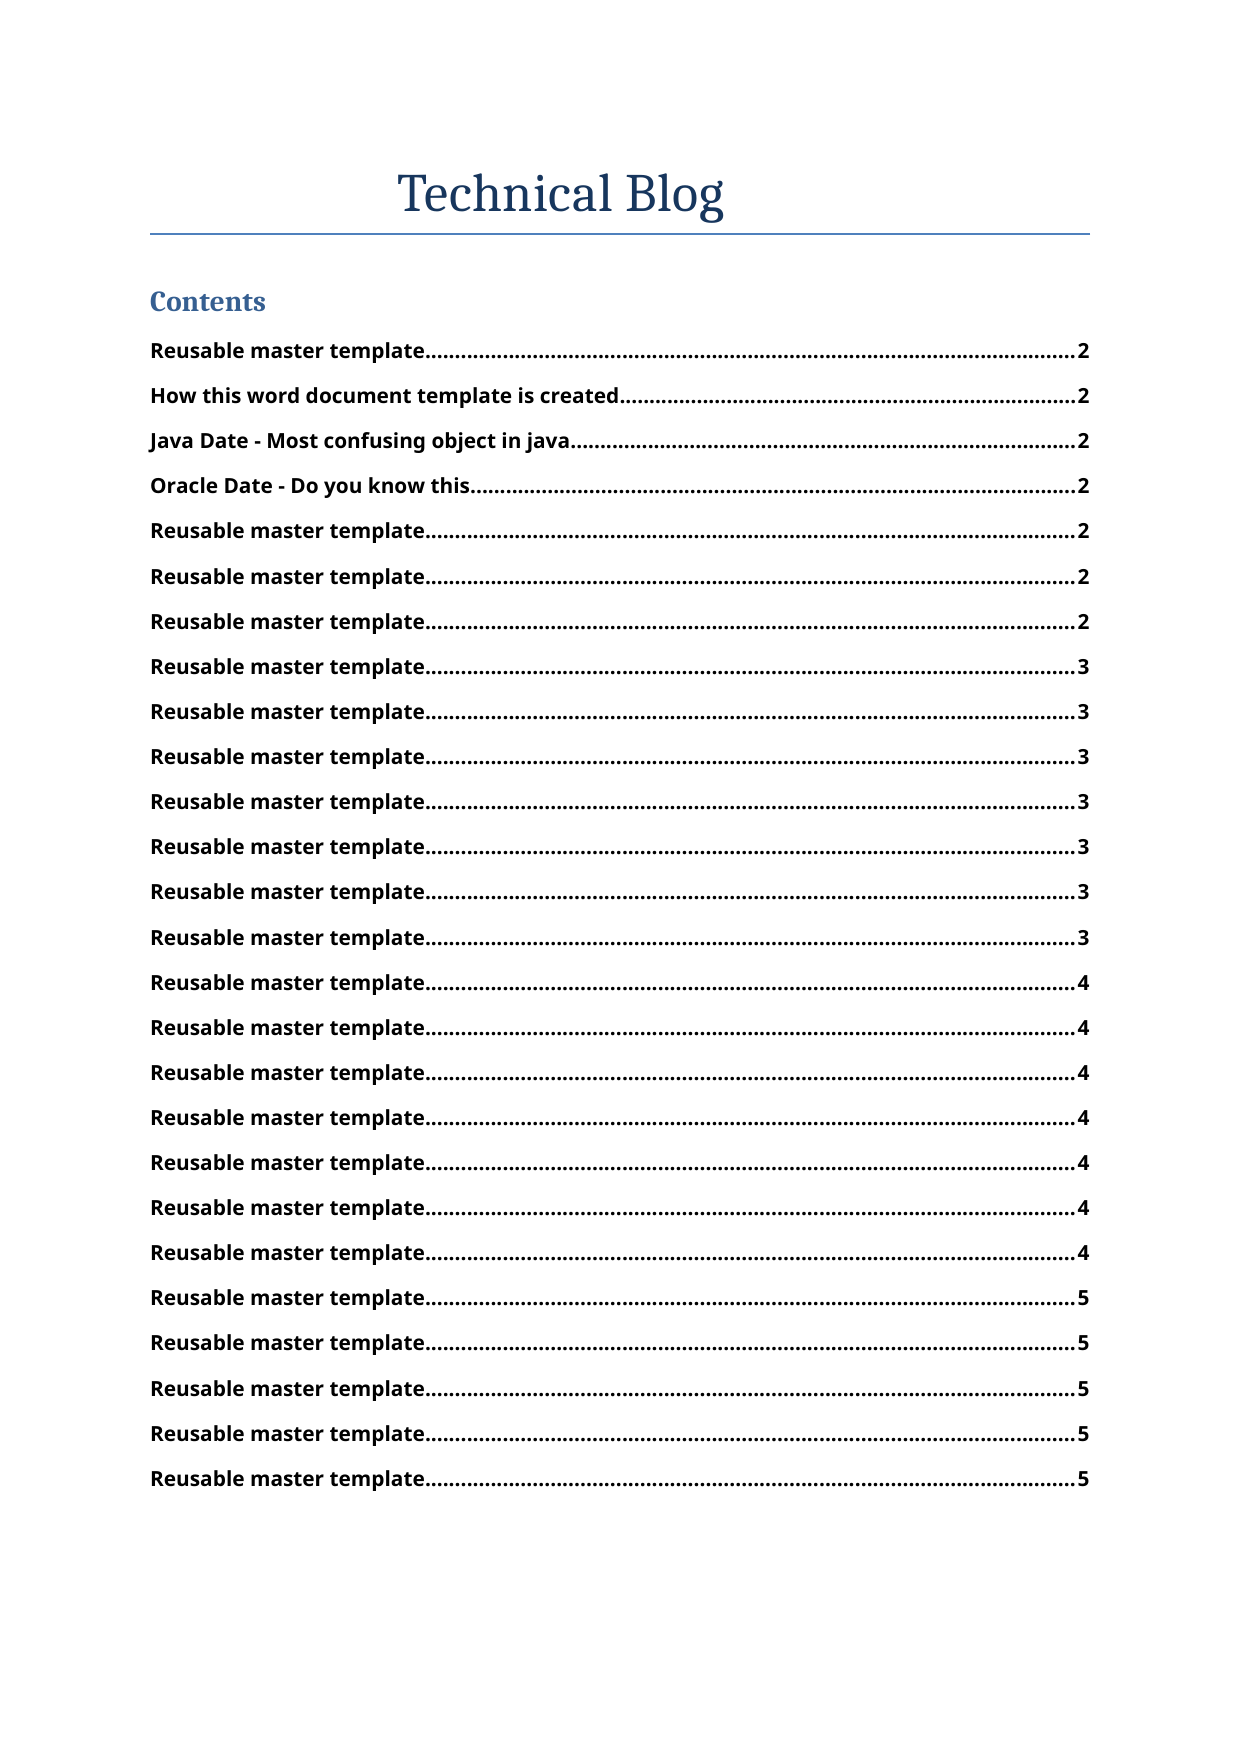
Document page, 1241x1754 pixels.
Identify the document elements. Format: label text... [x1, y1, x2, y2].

title Technical Blog [150, 162, 1090, 233]
